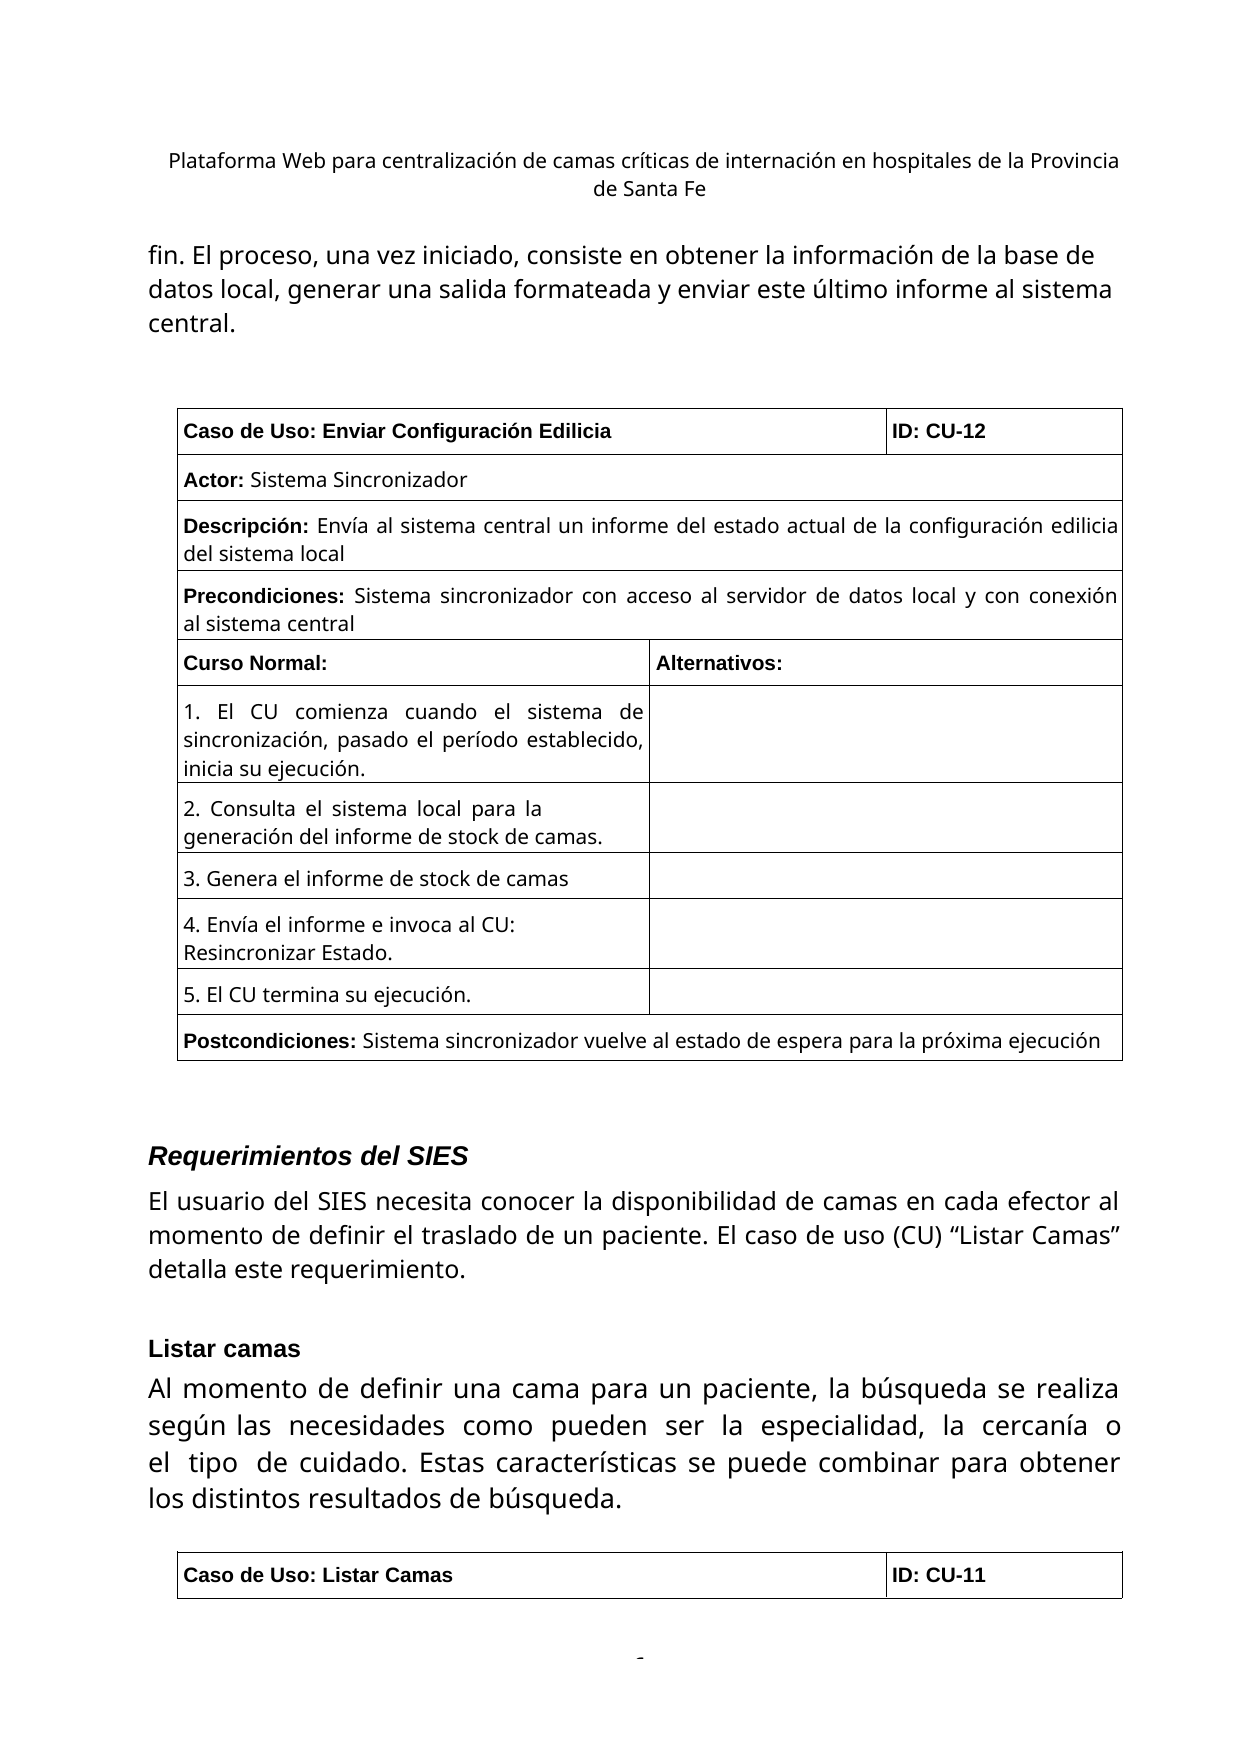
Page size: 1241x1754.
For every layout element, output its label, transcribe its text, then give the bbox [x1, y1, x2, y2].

table_cell 4. Envía el informe e invoca al CU: Resincronizar Estado. [178, 899, 649, 968]
subtitle Listar camas [148, 1334, 1167, 1363]
text Al momento de definir una cama para un paciente, la búsqueda se realiza según las necesidades como pueden ser la especialidad, la cercanía o el tipo de cuidado. Estas características se puede combinar para obtener los distintos resultados de búsqueda. [148, 1369, 1122, 1517]
table_cell Alternativos: [650, 640, 1122, 685]
table_cell 2. Consulta el sistema local para la generación del informe de stock de camas. [178, 783, 649, 852]
subtitle Requerimientos del SIES [148, 1139, 1167, 1171]
table_cell Precondiciones: Sistema sincronizador con acceso al servidor de datos local y con conexión al sistema central [178, 571, 1122, 639]
table_cell 1. El CU comienza cuando el sistema de sincronización, pasado el período establecido, inicia su ejecución. [178, 686, 649, 782]
text Plataforma Web para centralización de camas críticas de internación en hospitales de la Provincia de Santa Fe [168, 146, 1144, 203]
table_cell Descripción: Envía al sistema central un informe del estado actual de la configuración edilicia del sistema local [178, 501, 1122, 569]
table_header ID: CU-11 [887, 1553, 1122, 1597]
table_cell [650, 783, 1122, 852]
text El usuario del SIES necesita conocer la disponibilidad de camas en cada efector al momento de definir el traslado de un paciente. El caso de uso (CU) “Listar Camas” detalla este requerimiento. [148, 1183, 1121, 1286]
table_cell [650, 686, 1122, 782]
table_header Caso de Uso: Listar Camas [178, 1553, 886, 1597]
table_cell 5. El CU termina su ejecución. [178, 969, 649, 1014]
table_header Caso de Uso: Enviar Configuración Edilicia [178, 409, 886, 454]
table_cell [650, 853, 1122, 898]
table_cell Actor: Sistema Sincronizador [178, 455, 1122, 499]
table_cell 3. Genera el informe de stock de camas [178, 853, 649, 898]
table_cell Postcondiciones: Sistema sincronizador vuelve al estado de espera para la próxima ejecución [178, 1015, 1122, 1060]
text fin. El proceso, una vez iniciado, consiste en obtener la información de la base de datos local, generar una salida formateada y enviar este último informe al sistema central. [148, 237, 1121, 340]
table_header ID: CU-12 [887, 409, 1122, 454]
table_cell [650, 969, 1122, 1014]
table_cell [650, 899, 1122, 968]
table_cell Curso Normal: [178, 640, 649, 685]
